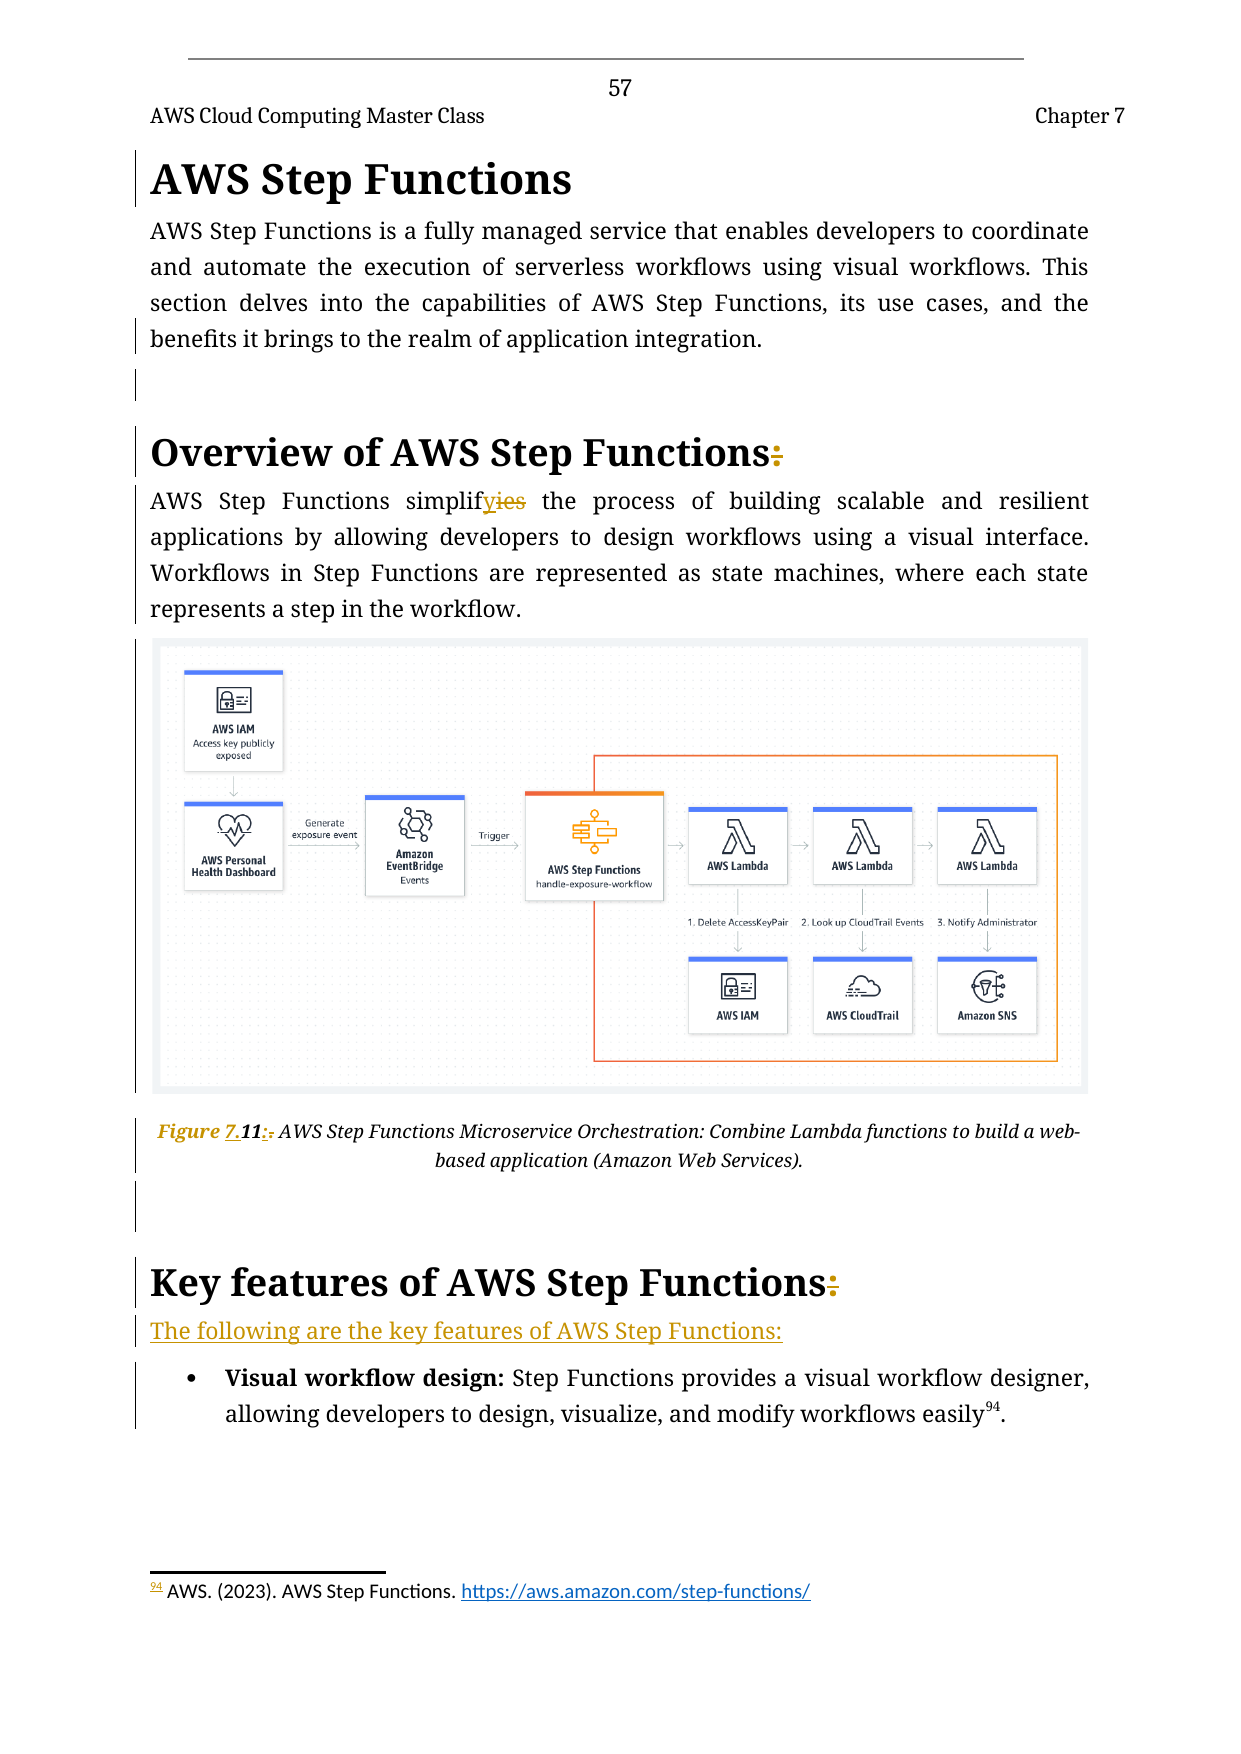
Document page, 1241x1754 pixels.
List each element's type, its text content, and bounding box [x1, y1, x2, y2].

subtitle AWS Step Functions [150, 150, 1090, 207]
text Figure 11 AWS Step Functions Microservice Orchestration: Combine Lambda functions to build a web-based application (Amazon Web Services). [150, 1118, 1090, 1173]
list Visual workflow design: Step Functions provides a visual workflow designer, allowing developers to design, visualize, and modify workflows easily. [187, 1362, 1090, 1429]
subtitle Overview of AWS Step Functions [150, 426, 1090, 477]
text AWS Step Functions simplif the process of building scalable and resilient applications by allowing developers to design workflows using a visual interface. Workflows in Step Functions are represented as state machines, where each state represents a step in the workflow. [150, 485, 1090, 624]
text AWS Step Functions is a fully managed service that enables developers to coordinate and automate the execution of serverless workflows using visual workflows. This section delves into the capabilities of AWS Step Functions, its use cases, and the benefits it brings to the realm of application integration. [150, 215, 1090, 354]
picture [152, 638, 1089, 1094]
subtitle Key features of AWS Step Functions [150, 1257, 1090, 1308]
